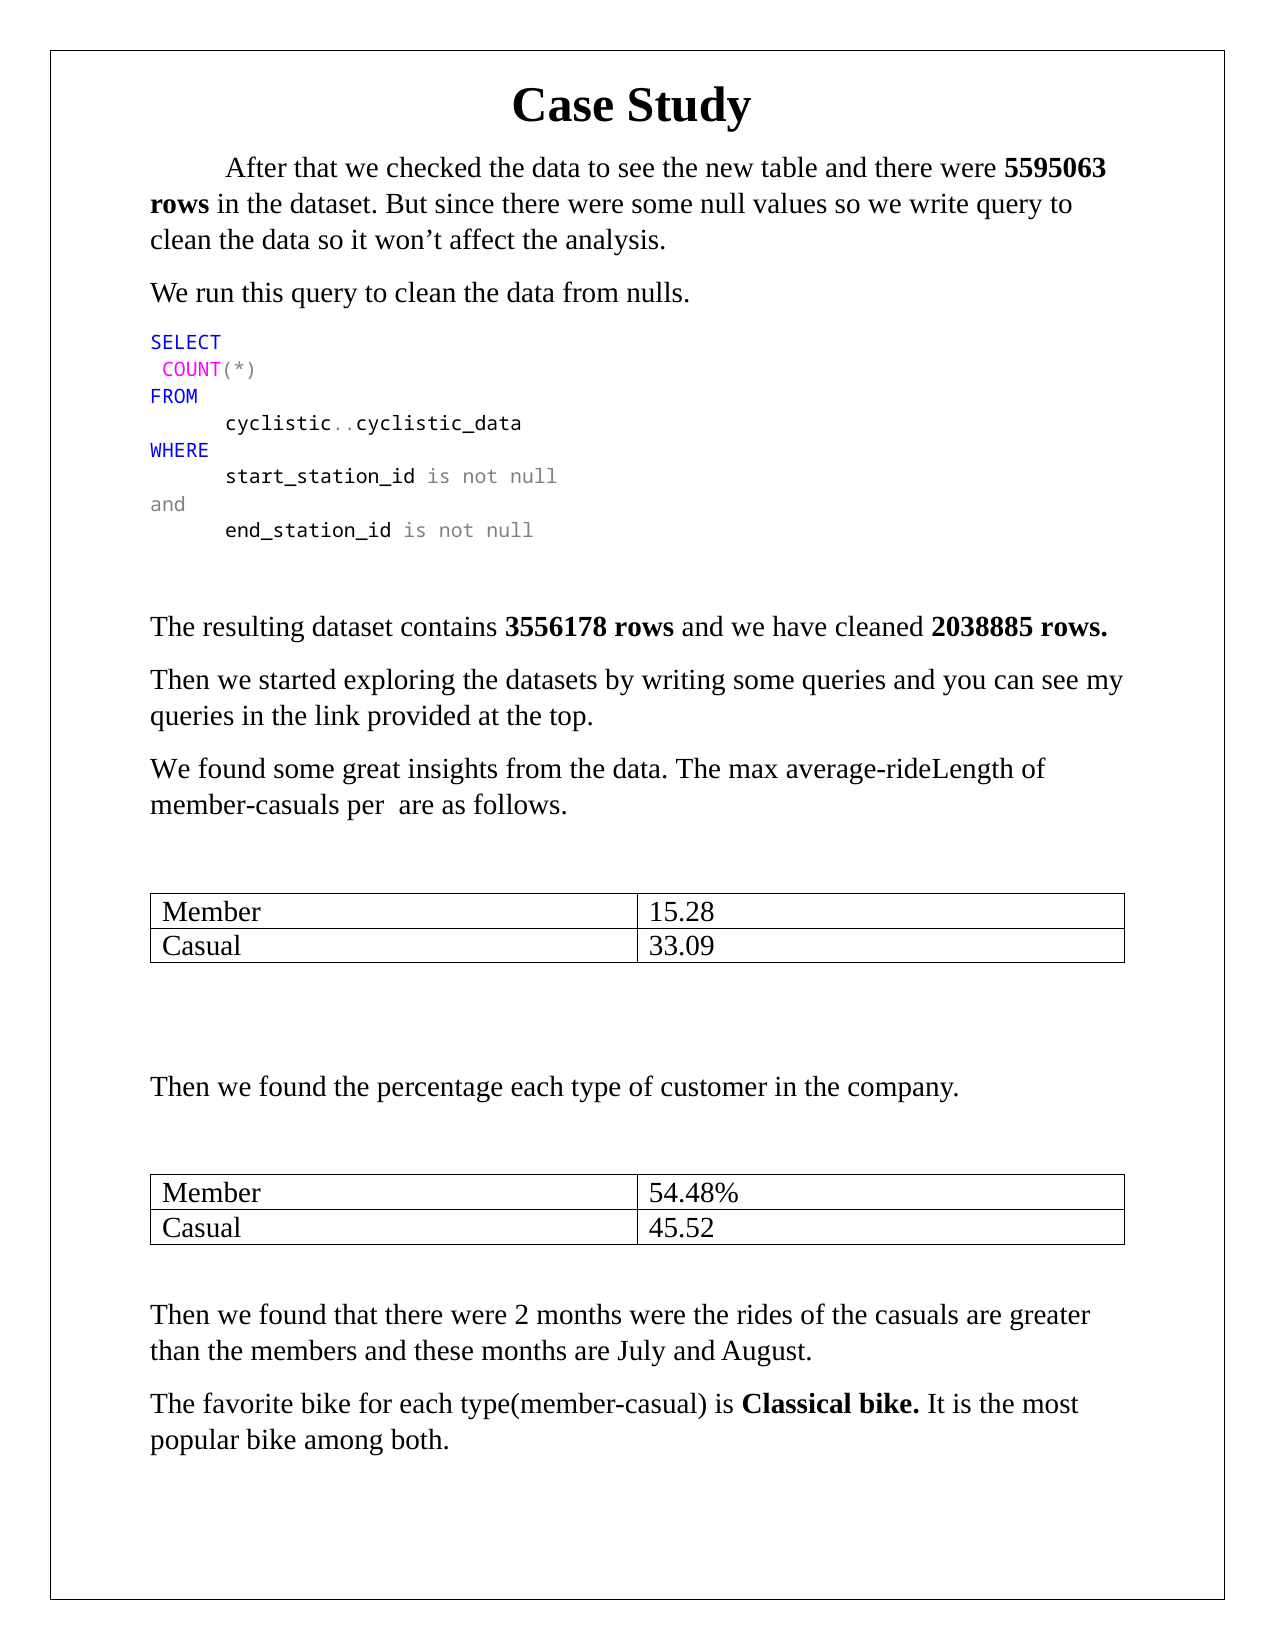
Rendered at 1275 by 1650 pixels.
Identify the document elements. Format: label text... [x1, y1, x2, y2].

text SELECT [150, 328, 1125, 355]
table_header Member [151, 894, 637, 927]
text The favorite bike for each type(member-casual) is Classical bike. It is the most popular bike among both. [150, 1386, 1125, 1456]
text Then we found that there were 2 months were the rides of the casuals are greater than the members and these months are July and August. [150, 1297, 1125, 1367]
text Then we found the percentage each type of customer in the company. [150, 1069, 1125, 1102]
text and [150, 490, 1125, 517]
text We found some great insights from the data. The max average-rideLength of member-casuals per are as follows. [150, 751, 1125, 821]
table_cell 45.52 [638, 1210, 1124, 1243]
table_header 15.28 [638, 894, 1124, 927]
text WHERE [150, 436, 1125, 463]
text The resulting dataset contains 3556178 rows and we have cleaned 2038885 rows. [150, 609, 1125, 643]
text start_station_id is not null [150, 463, 1125, 490]
text COUNT(*) [150, 355, 1125, 382]
text We run this query to clean the data from nulls. [150, 275, 1125, 309]
text Then we started exploring the datasets by writing some queries and you can see my queries in the link provided at the top. [150, 662, 1125, 732]
text cyclistic..cyclistic_data [150, 409, 1125, 436]
table_header Member [151, 1175, 637, 1209]
text After that we checked the data to see the new table and there were 5595063 rows in the dataset. But since there were some null values so we write query to clean the data so it won’t affect the analysis. [150, 150, 1125, 256]
text end_station_id is not null [150, 517, 1125, 544]
table_cell 33.09 [638, 929, 1124, 962]
table_header 54.48% [638, 1175, 1124, 1209]
table_cell Casual [151, 1210, 637, 1243]
table_cell Casual [151, 929, 637, 962]
text FROM [150, 382, 1125, 409]
